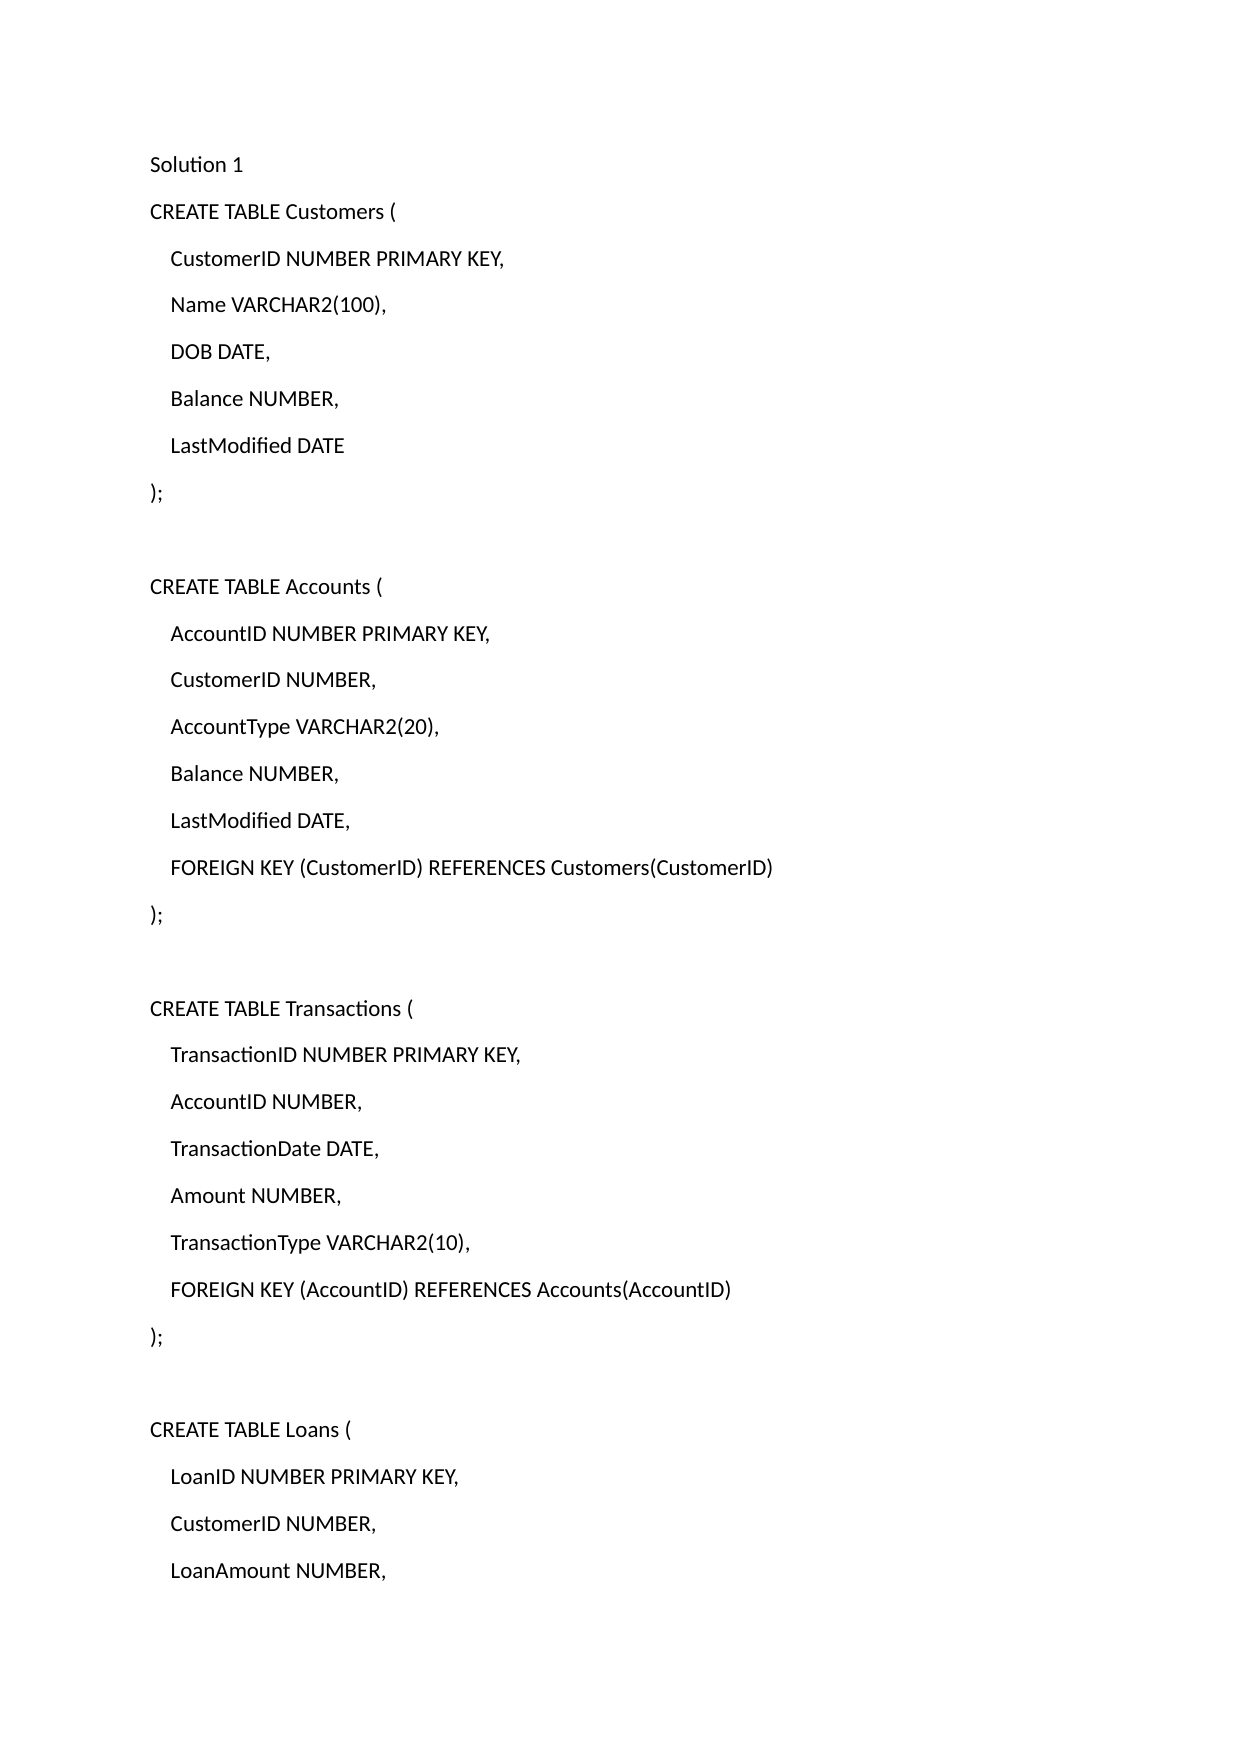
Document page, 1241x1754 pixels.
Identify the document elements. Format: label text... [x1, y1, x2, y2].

text LoanAmount NUMBER, [150, 1556, 1090, 1584]
text TransactionID NUMBER PRIMARY KEY, [150, 1041, 1090, 1069]
text CustomerID NUMBER, [150, 1509, 1090, 1537]
text LoanID NUMBER PRIMARY KEY, [150, 1462, 1090, 1491]
text LastModified DATE, [150, 806, 1090, 834]
text AccountType VARCHAR2(20), [150, 712, 1090, 741]
text ); [150, 900, 1090, 928]
text FOREIGN KEY (AccountID) REFERENCES Accounts(AccountID) [150, 1275, 1090, 1303]
text FOREIGN KEY (CustomerID) REFERENCES Customers(CustomerID) [150, 853, 1090, 881]
text CREATE TABLE Accounts ( [150, 572, 1090, 600]
text CustomerID NUMBER, [150, 666, 1090, 694]
text DOB DATE, [150, 337, 1090, 366]
text CREATE TABLE Customers ( [150, 197, 1090, 225]
text CREATE TABLE Transactions ( [150, 994, 1090, 1022]
text TransactionDate DATE, [150, 1134, 1090, 1162]
text AccountID NUMBER PRIMARY KEY, [150, 619, 1090, 647]
text TransactionType VARCHAR2(10), [150, 1228, 1090, 1256]
text Amount NUMBER, [150, 1181, 1090, 1209]
text Solution 1 [150, 150, 1090, 178]
text ); [150, 478, 1090, 506]
text CustomerID NUMBER PRIMARY KEY, [150, 244, 1090, 272]
text Balance NUMBER, [150, 759, 1090, 787]
text CREATE TABLE Loans ( [150, 1416, 1090, 1444]
text ); [150, 1322, 1090, 1350]
text AccountID NUMBER, [150, 1087, 1090, 1116]
text Balance NUMBER, [150, 384, 1090, 412]
text Name VARCHAR2(100), [150, 291, 1090, 319]
text LastModified DATE [150, 431, 1090, 459]
